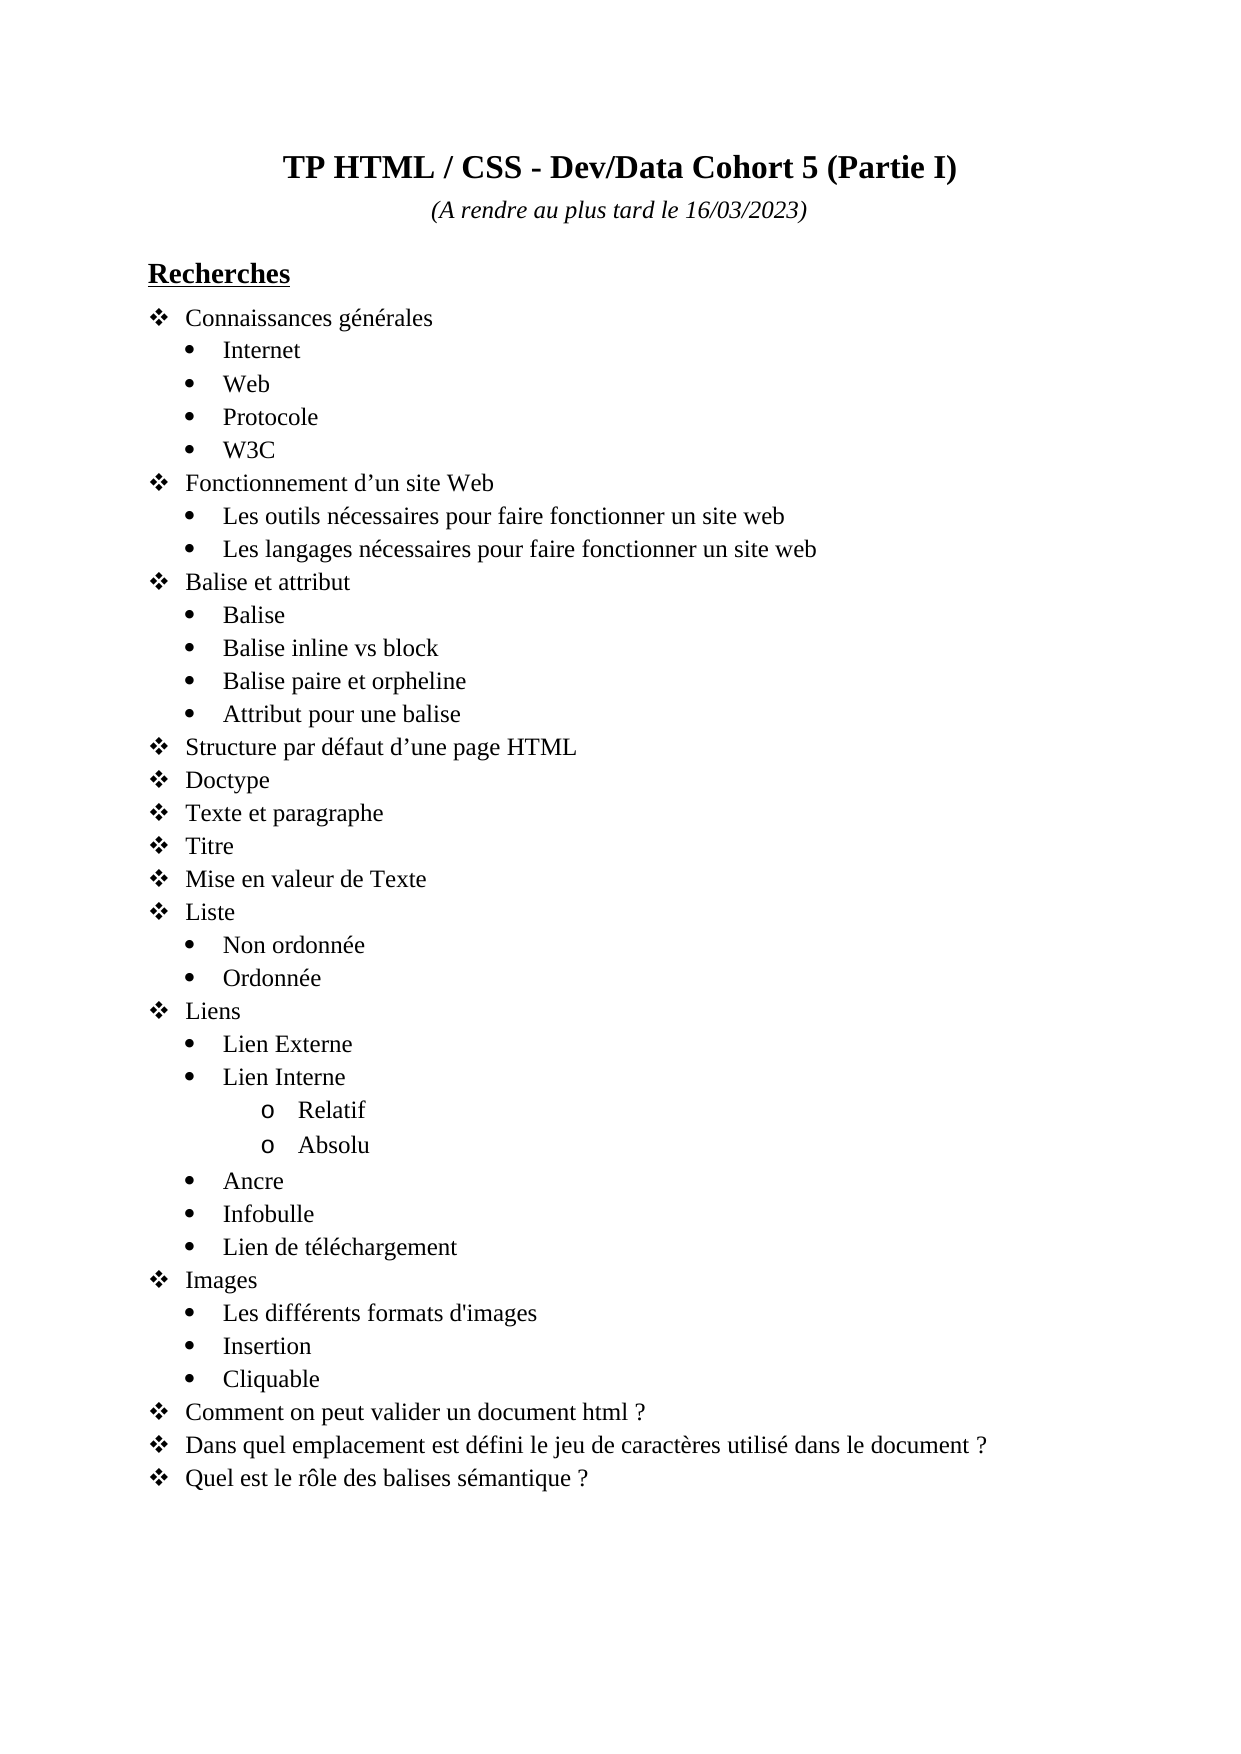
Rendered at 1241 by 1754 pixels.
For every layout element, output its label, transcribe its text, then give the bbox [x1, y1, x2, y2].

list Lien Interne [185, 1062, 1093, 1091]
list Cliquable [185, 1364, 1093, 1393]
text TP HTML / CSS - Dev/Data Cohort 5 (Partie I) [148, 148, 1093, 186]
list Connaissances générales [148, 303, 1093, 331]
list Structure par défaut d’une page HTML [148, 732, 1093, 761]
list Web [185, 369, 1093, 397]
list Lien Externe [185, 1029, 1093, 1058]
list Fonctionnement d’un site Web [148, 468, 1093, 496]
list Doctype [148, 765, 1093, 794]
list Liens [148, 996, 1093, 1025]
list Dans quel emplacement est défini le jeu de caractères utilisé dans le document ? [148, 1430, 1093, 1459]
list Non ordonnée [185, 930, 1093, 959]
list Internet [185, 336, 1093, 364]
list Infobulle [185, 1199, 1093, 1228]
list W3C [185, 435, 1093, 463]
list Images [148, 1265, 1093, 1294]
list Absolu [260, 1131, 1093, 1161]
list Les outils nécessaires pour faire fonctionner un site web [185, 501, 1093, 529]
list Les langages nécessaires pour faire fonctionner un site web [185, 534, 1093, 562]
list Texte et paragraphe [148, 798, 1093, 827]
list Relatif [260, 1095, 1093, 1126]
list Ordonnée [185, 963, 1093, 992]
list Mise en valeur de Texte [148, 864, 1093, 893]
list Les différents formats d'images [185, 1298, 1093, 1327]
list Lien de téléchargement [185, 1232, 1093, 1261]
text Recherches [148, 253, 1093, 290]
list Titre [148, 831, 1093, 860]
list Ancre [185, 1166, 1093, 1195]
list Quel est le rôle des balises sémantique ? [148, 1463, 1093, 1492]
list Balise inline vs block [185, 633, 1093, 662]
list Protocole [185, 402, 1093, 430]
list Balise paire et orpheline [185, 666, 1093, 694]
text (A rendre au plus tard le 16/03/2023) [148, 186, 1093, 223]
list Insertion [185, 1331, 1093, 1360]
list Liste [148, 897, 1093, 926]
list Comment on peut valider un document html ? [148, 1397, 1093, 1426]
list Attribut pour une balise [185, 699, 1093, 728]
list Balise et attribut [148, 567, 1093, 596]
list Balise [185, 600, 1093, 628]
